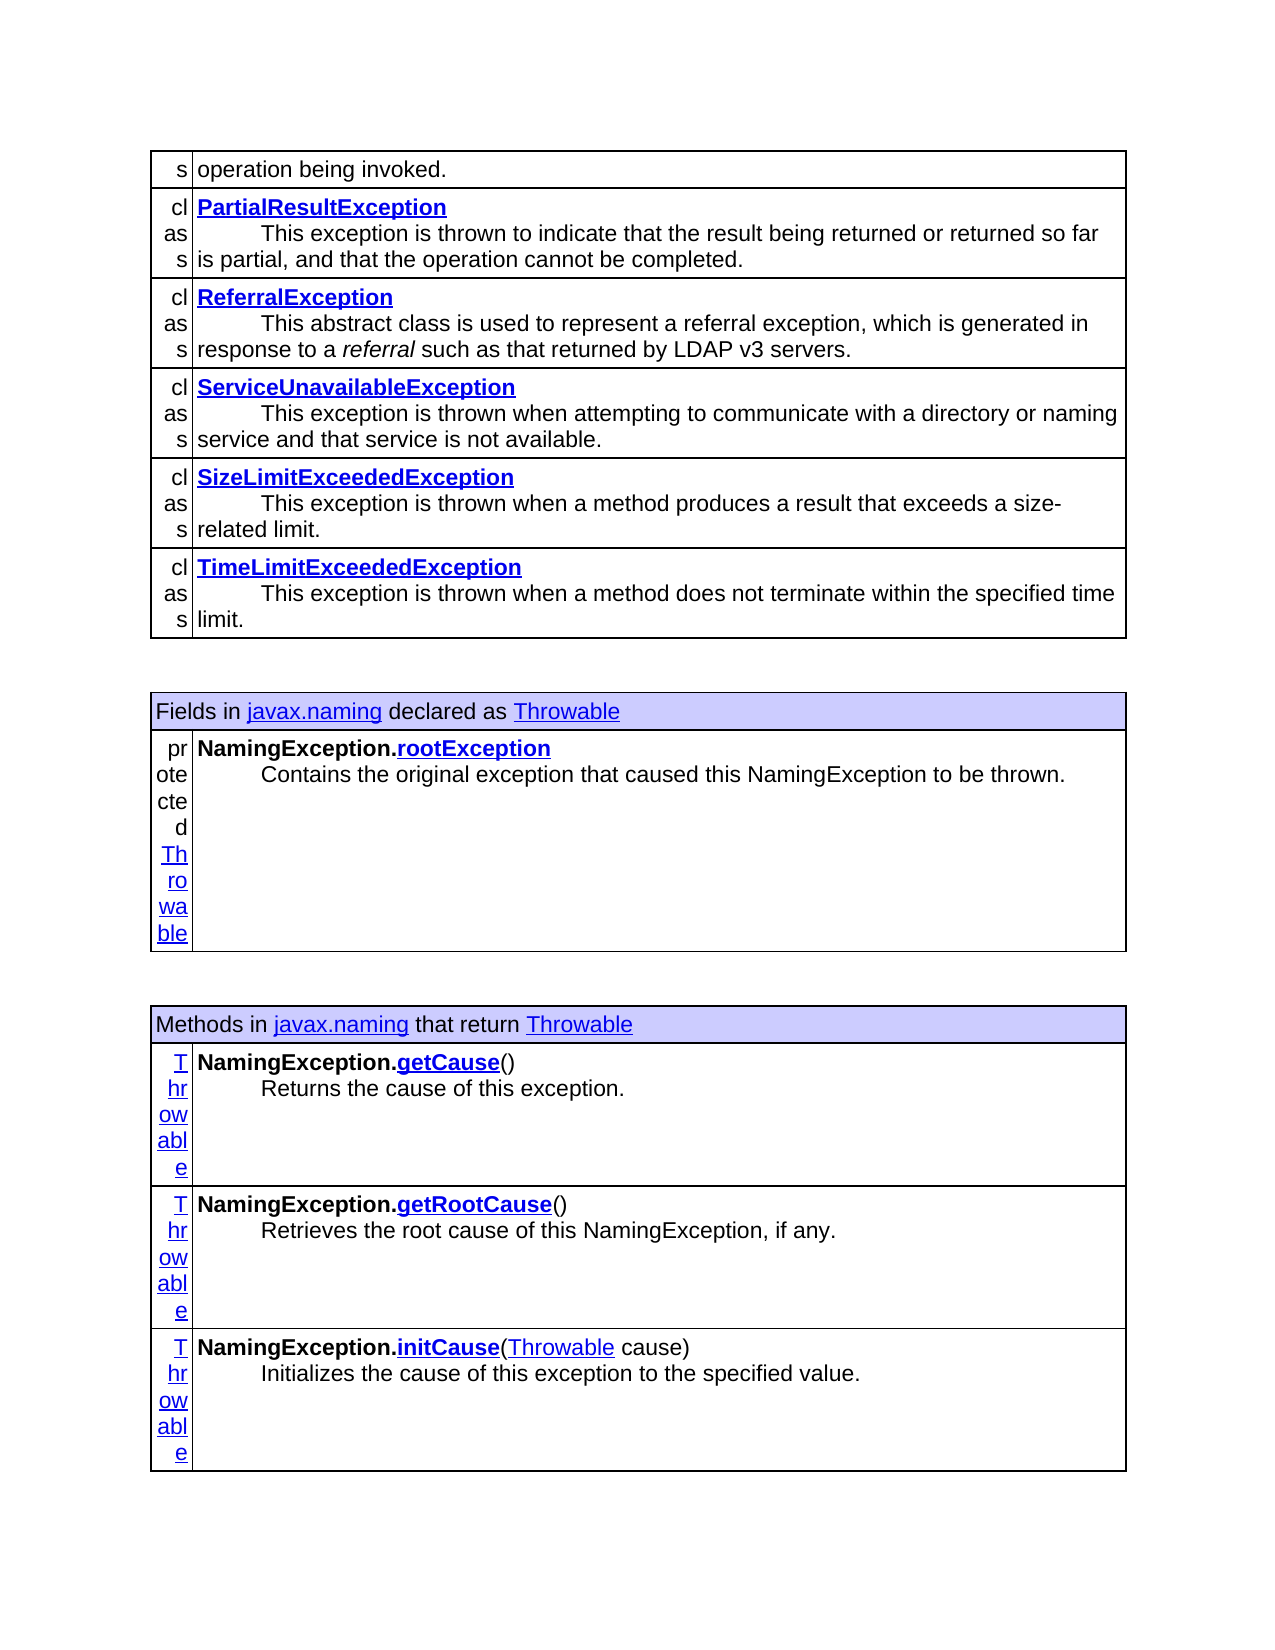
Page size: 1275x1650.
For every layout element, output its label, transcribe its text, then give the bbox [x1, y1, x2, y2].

table_cell NamingException.rootException Contains the original exception that caused this NamingException to be thrown. [193, 731, 1125, 951]
table_cell NamingException.getRootCause() Retrieves the root cause of this NamingException, if any. [193, 1187, 1125, 1328]
table_cell class [152, 369, 192, 457]
table_cell NamingException.getCause() Returns the cause of this exception. [193, 1044, 1125, 1185]
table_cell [193, 1329, 1125, 1470]
table_header Fields in javax.naming declared as Throwable [152, 693, 1125, 729]
table_cell class [152, 459, 192, 547]
table_cell TimeLimitExceededException This exception is thrown when a method does not terminate within the specified time limit. [193, 549, 1125, 637]
table_cell Throwable [152, 1044, 192, 1185]
table_cell Throwable [152, 1329, 192, 1470]
table_cell ReferralException This abstract class is used to represent a referral exception, which is generated in response to a referral such as that returned by LDAP v3 servers. [193, 279, 1125, 367]
table_cell class [152, 549, 192, 637]
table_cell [193, 152, 1125, 187]
table_cell ServiceUnavailableException This exception is thrown when attempting to communicate with a directory or naming service and that service is not available. [193, 369, 1125, 457]
table_cell class [152, 189, 192, 277]
table_cell class [152, 279, 192, 367]
table_cell Throwable [152, 1187, 192, 1328]
table_cell SizeLimitExceededException This exception is thrown when a method produces a result that exceeds a size-related limit. [193, 459, 1125, 547]
table_cell class [152, 152, 192, 187]
table_cell PartialResultException This exception is thrown to indicate that the result being returned or returned so far is partial, and that the operation cannot be completed. [193, 189, 1125, 277]
table_header Methods in javax.naming that return Throwable [152, 1007, 1125, 1042]
table_cell protected Throwable [152, 731, 192, 951]
